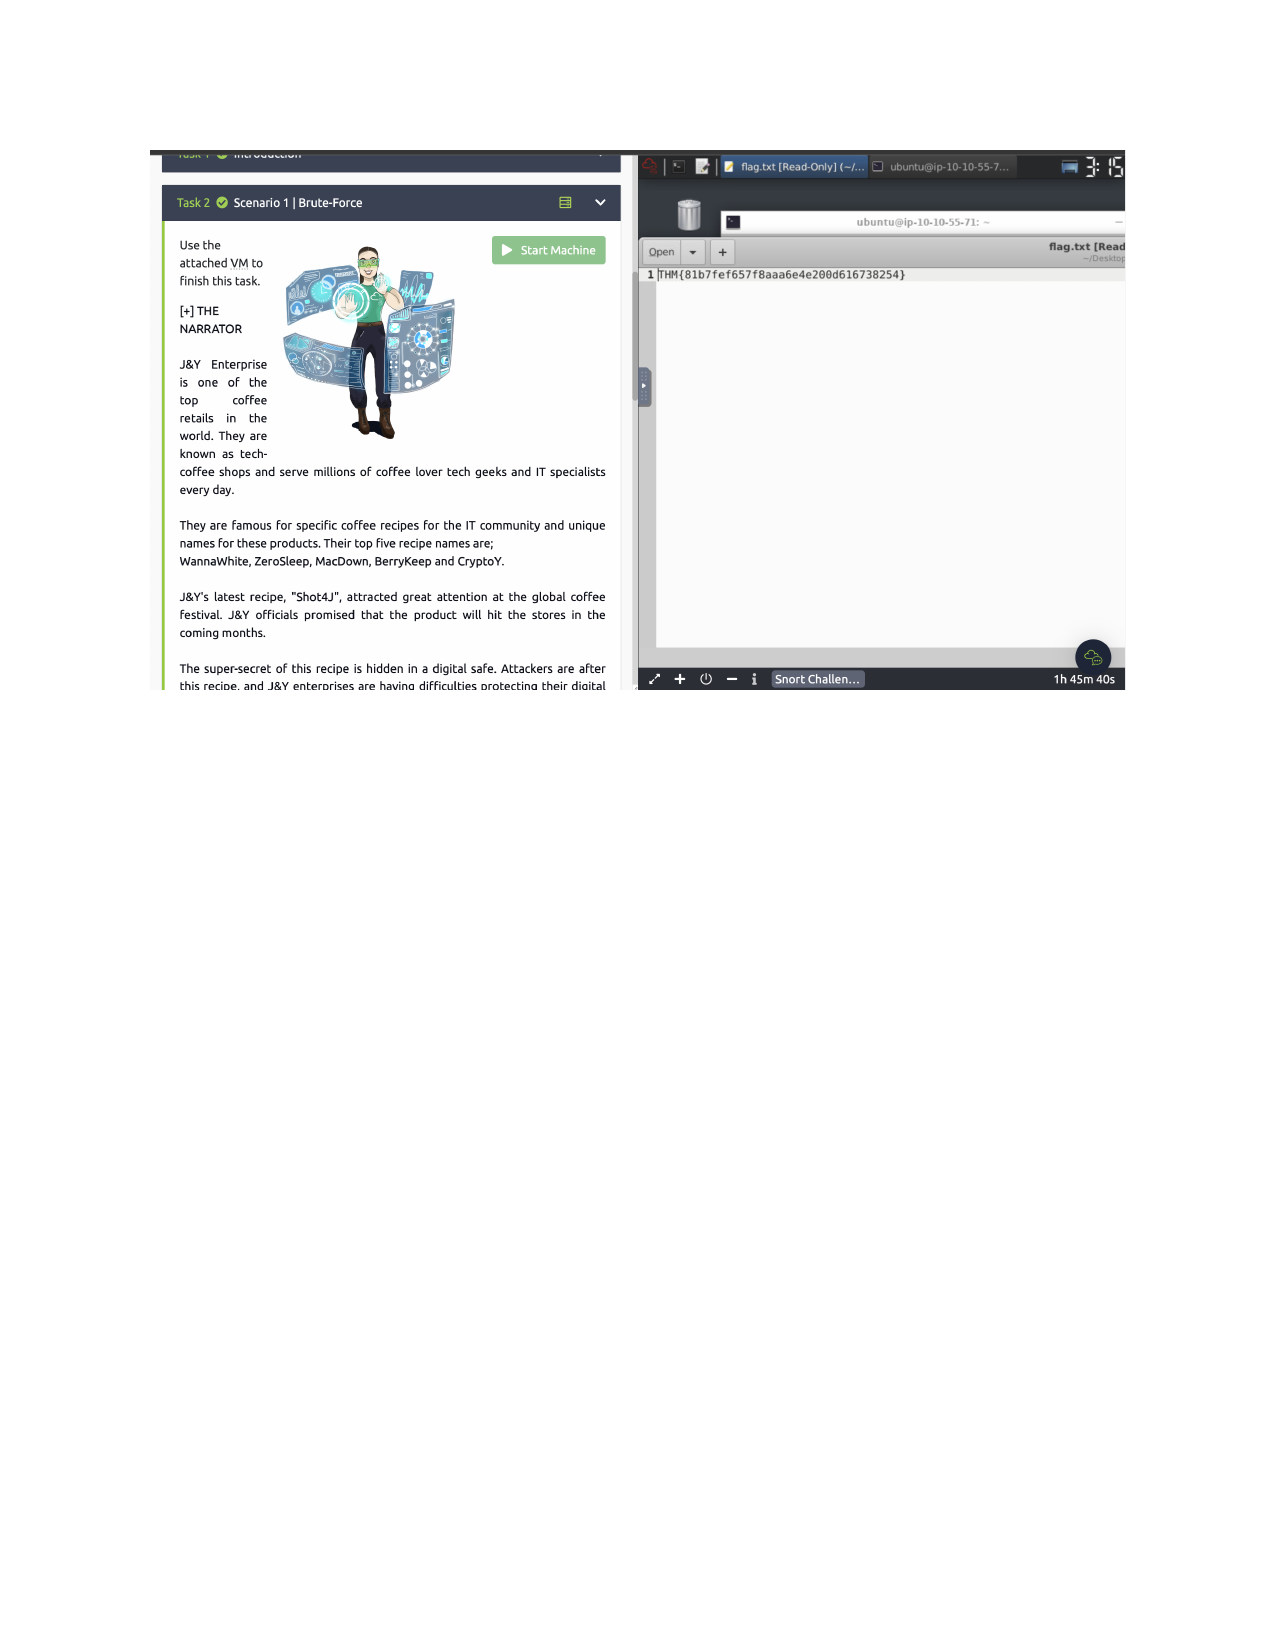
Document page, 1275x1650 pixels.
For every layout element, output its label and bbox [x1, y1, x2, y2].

picture [150, 150, 1125, 690]
